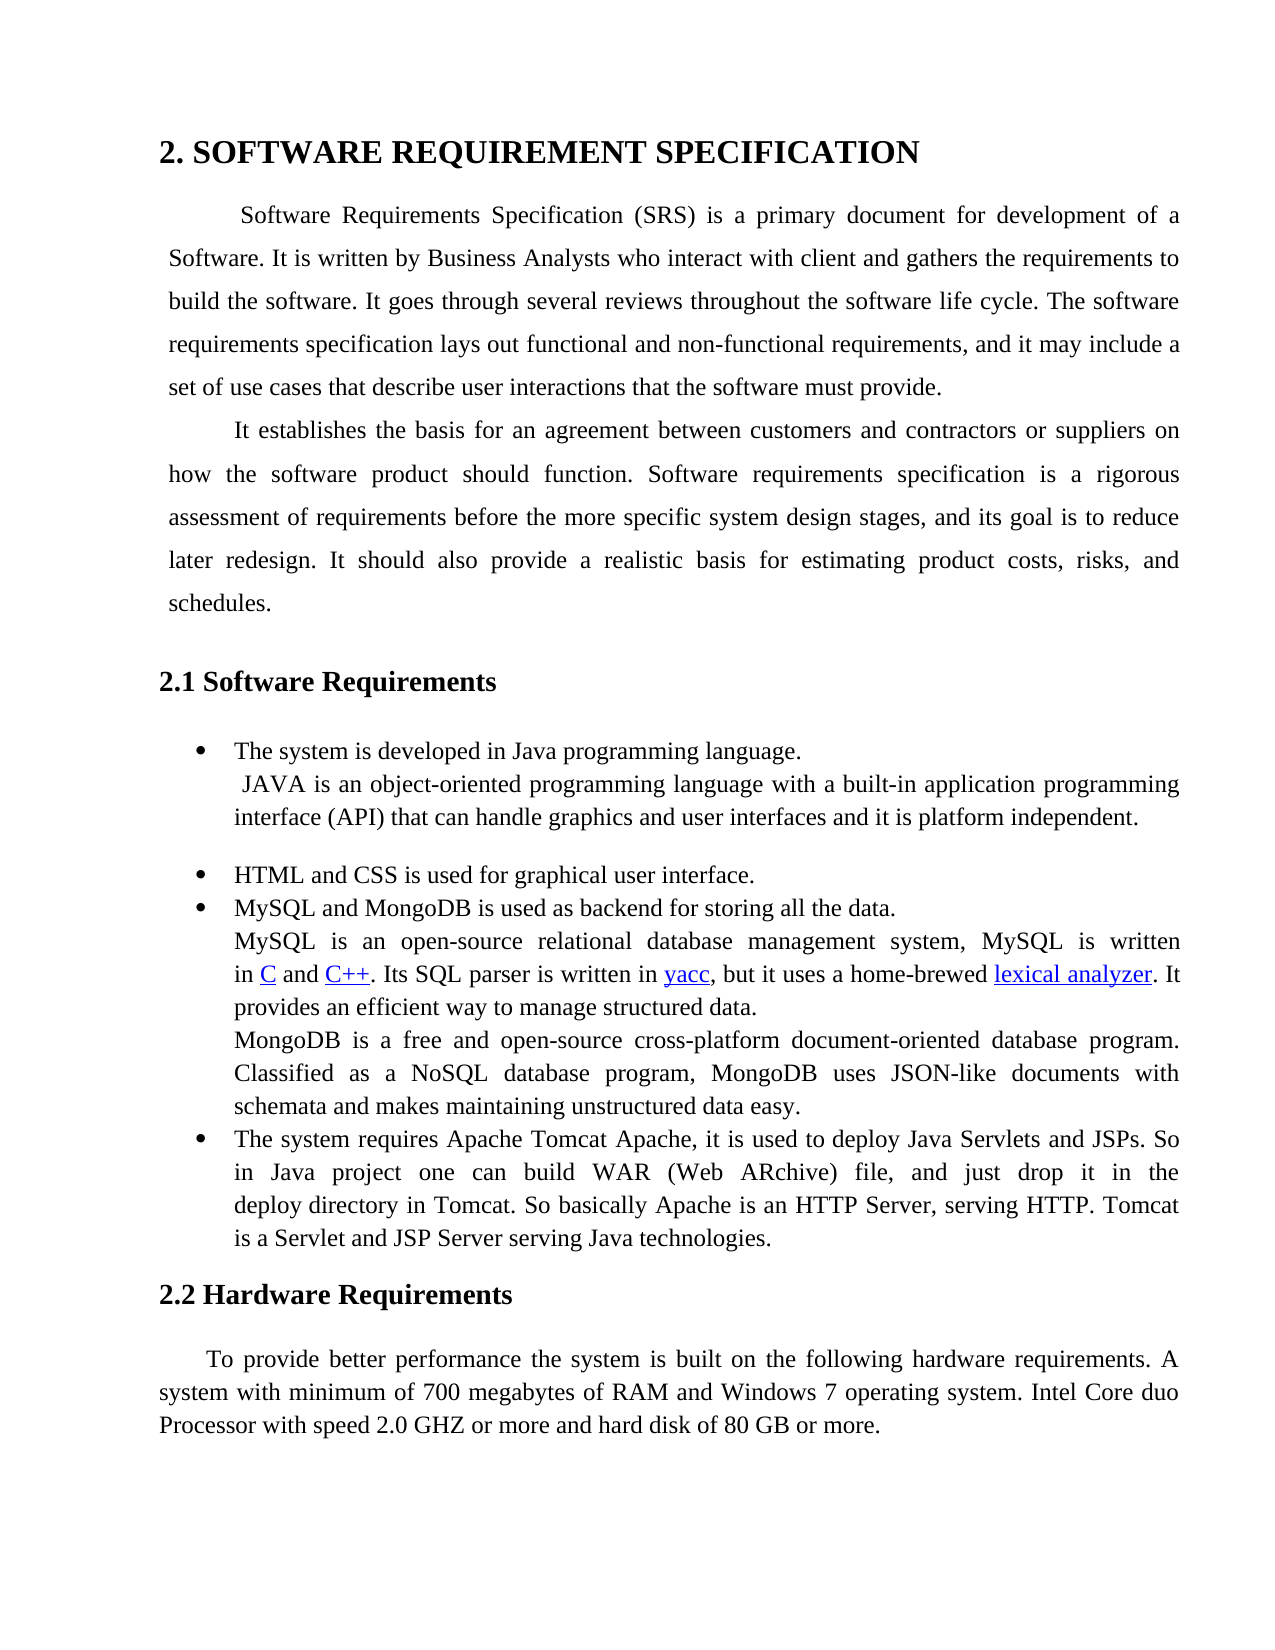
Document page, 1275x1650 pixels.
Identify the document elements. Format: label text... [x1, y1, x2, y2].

text 2.1 Software Requirements [159, 664, 1181, 698]
text 2. SOFTWARE REQUIREMENT SPECIFICATION [159, 133, 1181, 171]
list MySQL and MongoDB is used as backend for storing all the data. [196, 893, 1181, 922]
text 2.2 Hardware Requirements [159, 1277, 1181, 1311]
text MySQL is an open-source relational database management system, MySQL is written in C and C++. Its SQL parser is written in yacc, but it uses a home-brewed lexical analyzer. It provides an efficient way to manage structured data. [234, 926, 1181, 1021]
text Software Requirements Specification (SRS) is a primary document for development of a Software. It is written by Business Analysts who interact with client and gathers the requirements to build the software. It goes through several reviews throughout the software life cycle. The software requirements specification lays out functional and non-functional requirements, and it may include a set of use cases that describe user interactions that the software must provide. [131, 200, 1181, 401]
text JAVA is an object-oriented programming language with a built-in application programming interface (API) that can handle graphics and user interfaces and it is platform independent. [234, 769, 1181, 831]
list The system is developed in Java programming language. [196, 736, 1181, 764]
text To provide better performance the system is built on the following hardware requirements. A system with minimum of 700 megabytes of RAM and Windows 7 operating system. Intel Core duo Processor with speed 2.0 GHZ or more and hard disk of 80 GB or more. [159, 1344, 1181, 1439]
text It establishes the basis for an agreement between customers and contractors or suppliers on how the software product should function. Software requirements specification is a rigorous assessment of requirements before the more specific system design stages, and its goal is to reduce later redesign. It should also provide a realistic basis for estimating product costs, risks, and schedules. [131, 416, 1181, 617]
list The system requires Apache Tomcat Apache, it is used to deploy Java Servlets and JSPs. So in Java project one can build WAR (Web ARchive) file, and just drop it in the deploy directory in Tomcat. So basically Apache is an HTTP Server, serving HTTP. Tomcat is a Servlet and JSP Server serving Java technologies. [196, 1124, 1181, 1252]
text MongoDB is a free and open-source cross-platform document-oriented database program. Classified as a NoSQL database program, MongoDB uses JSON-like documents with schemata and makes maintaining unstructured data easy. [234, 1025, 1181, 1120]
list HTML and CSS is used for graphical user interface. [196, 860, 1181, 889]
